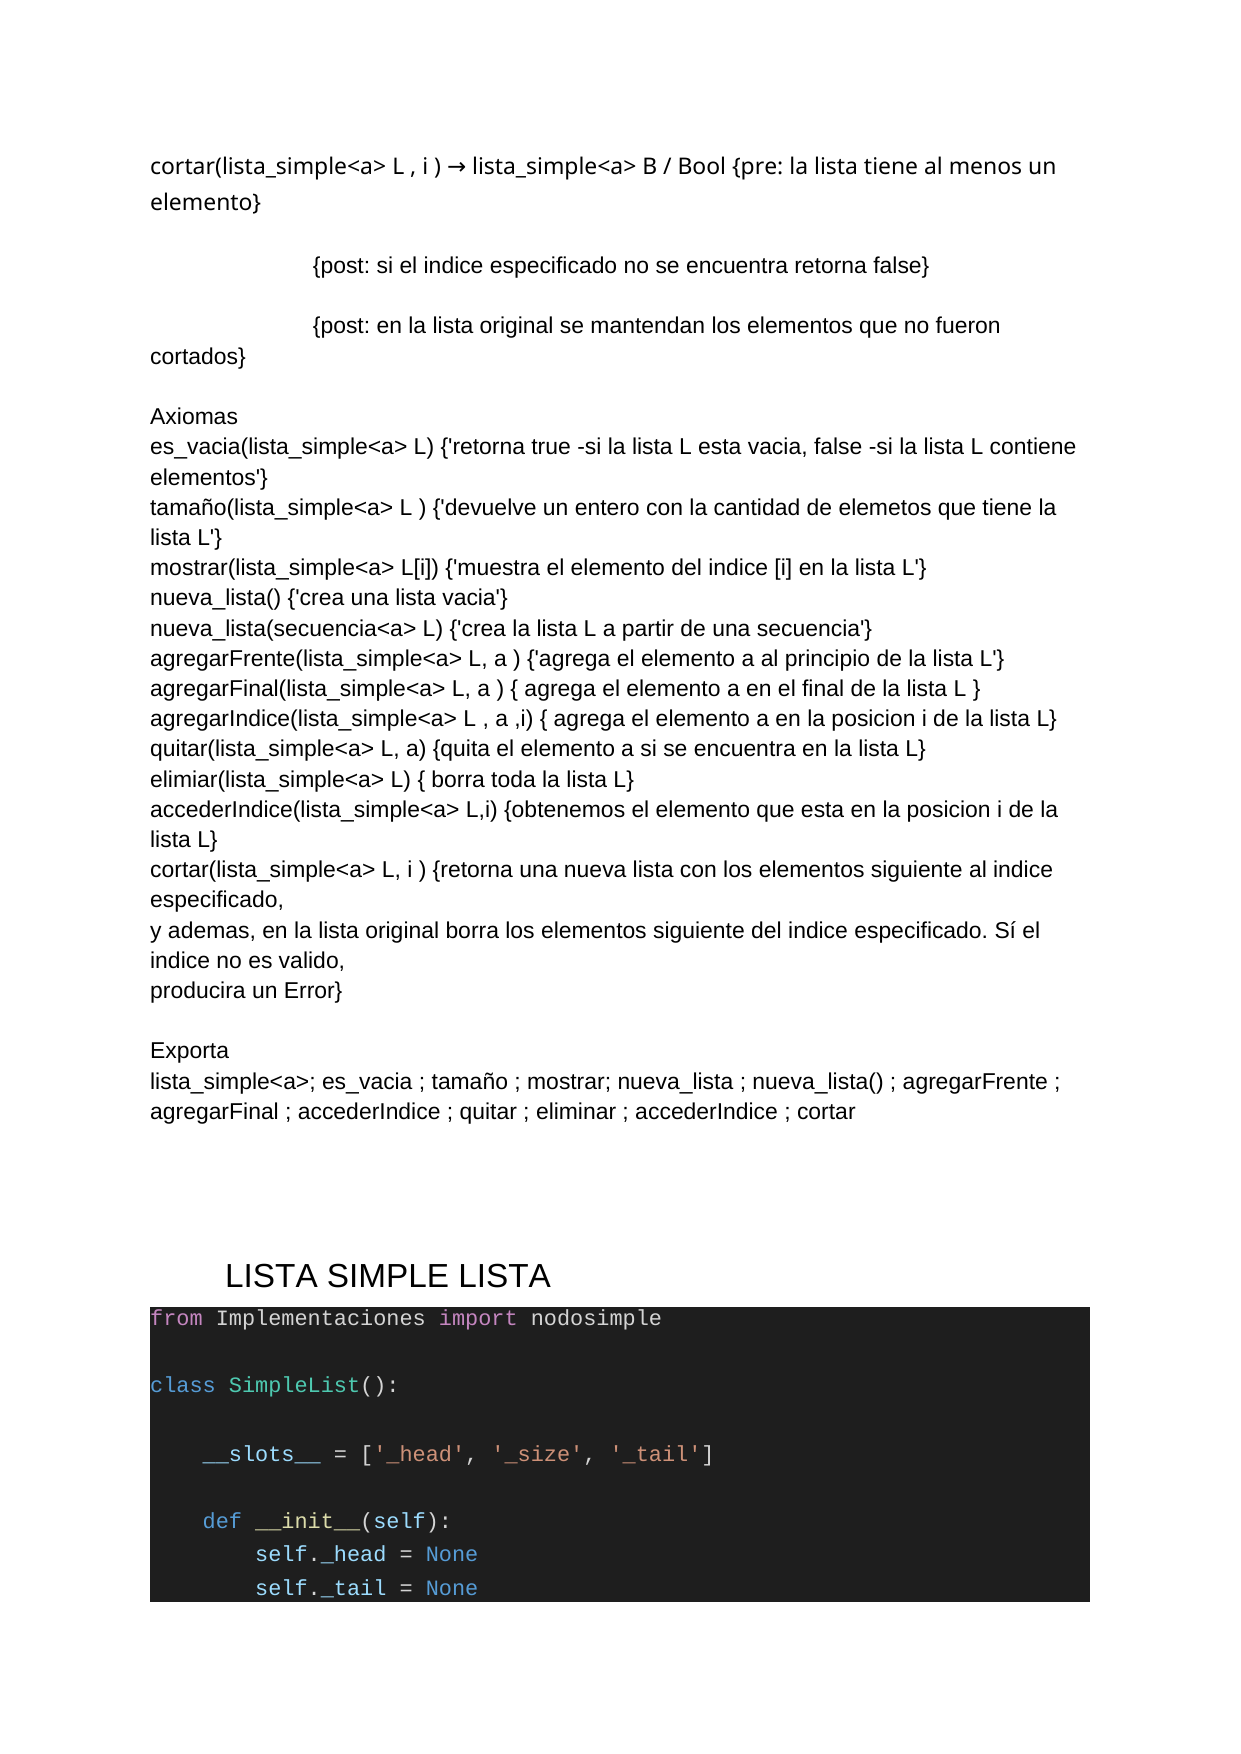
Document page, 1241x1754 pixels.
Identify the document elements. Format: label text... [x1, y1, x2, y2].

text cortar(lista_simple<a> L , i ) → lista_simple<a> B / Bool {pre: la lista tiene al menos un elemento} [150, 150, 1090, 217]
text self._head = None [150, 1543, 1090, 1568]
text y ademas, en la lista original borra los elementos siguiente del indice especificado. Sí el indice no es valido, [150, 917, 1090, 973]
text agregarFinal ; accederIndice ; quitar ; eliminar ; accederIndice ; cortar [150, 1098, 1090, 1124]
text nueva_lista(secuencia<a> L) {'crea la lista L a partir de una secuencia'} [150, 614, 1090, 641]
text class SimpleList(): [150, 1374, 1090, 1399]
text elimiar(lista_simple<a> L) { borra toda la lista L} [150, 766, 1090, 792]
text mostrar(lista_simple<a> L[i]) {'muestra el elemento del indice [i] en la lista L'} [150, 554, 1090, 581]
text es_vacia(lista_simple<a> L) {'retorna true -si la lista L esta vacia, false -si la lista L contiene elementos'} [150, 433, 1090, 490]
text quitar(lista_simple<a> L, a) {quita el elemento a si se encuentra en la lista L} [150, 735, 1090, 762]
text Axiomas [150, 403, 1090, 429]
text {post: en la lista original se mantendan los elementos que no fueron cortados} [150, 282, 1090, 369]
text from Implementaciones import nodosimple [150, 1307, 1090, 1332]
text self._tail = None [150, 1577, 1090, 1602]
text lista_simple<a>; es_vacia ; tamaño ; mostrar; nueva_lista ; nueva_lista() ; agregarFrente ; [150, 1068, 1090, 1094]
text __slots__ = ['_head', '_size', '_tail'] [150, 1443, 1090, 1468]
text Exporta [150, 1037, 1090, 1064]
text nueva_lista() {'crea una lista vacia'} [150, 584, 1090, 611]
text accederIndice(lista_simple<a> L,i) {obtenemos el elemento que esta en la posicion i de la lista L} [150, 796, 1090, 852]
subtitle LISTA SIMPLE LISTA [150, 1256, 1090, 1295]
text cortar(lista_simple<a> L, i ) {retorna una nueva lista con los elementos siguiente al indice especificado, [150, 856, 1090, 913]
text {post: si el indice especificado no se encuentra retorna false} [150, 222, 1090, 278]
text agregarIndice(lista_simple<a> L , a ,i) { agrega el elemento a en la posicion i de la lista L} [150, 705, 1090, 732]
text agregarFrente(lista_simple<a> L, a ) {'agrega el elemento a al principio de la lista L'} [150, 645, 1090, 671]
text tamaño(lista_simple<a> L ) {'devuelve un entero con la cantidad de elemetos que tiene la lista L'} [150, 494, 1090, 550]
text agregarFinal(lista_simple<a> L, a ) { agrega el elemento a en el final de la lista L } [150, 675, 1090, 701]
text def __init__(self): [150, 1510, 1090, 1535]
text producira un Error} [150, 977, 1090, 1003]
